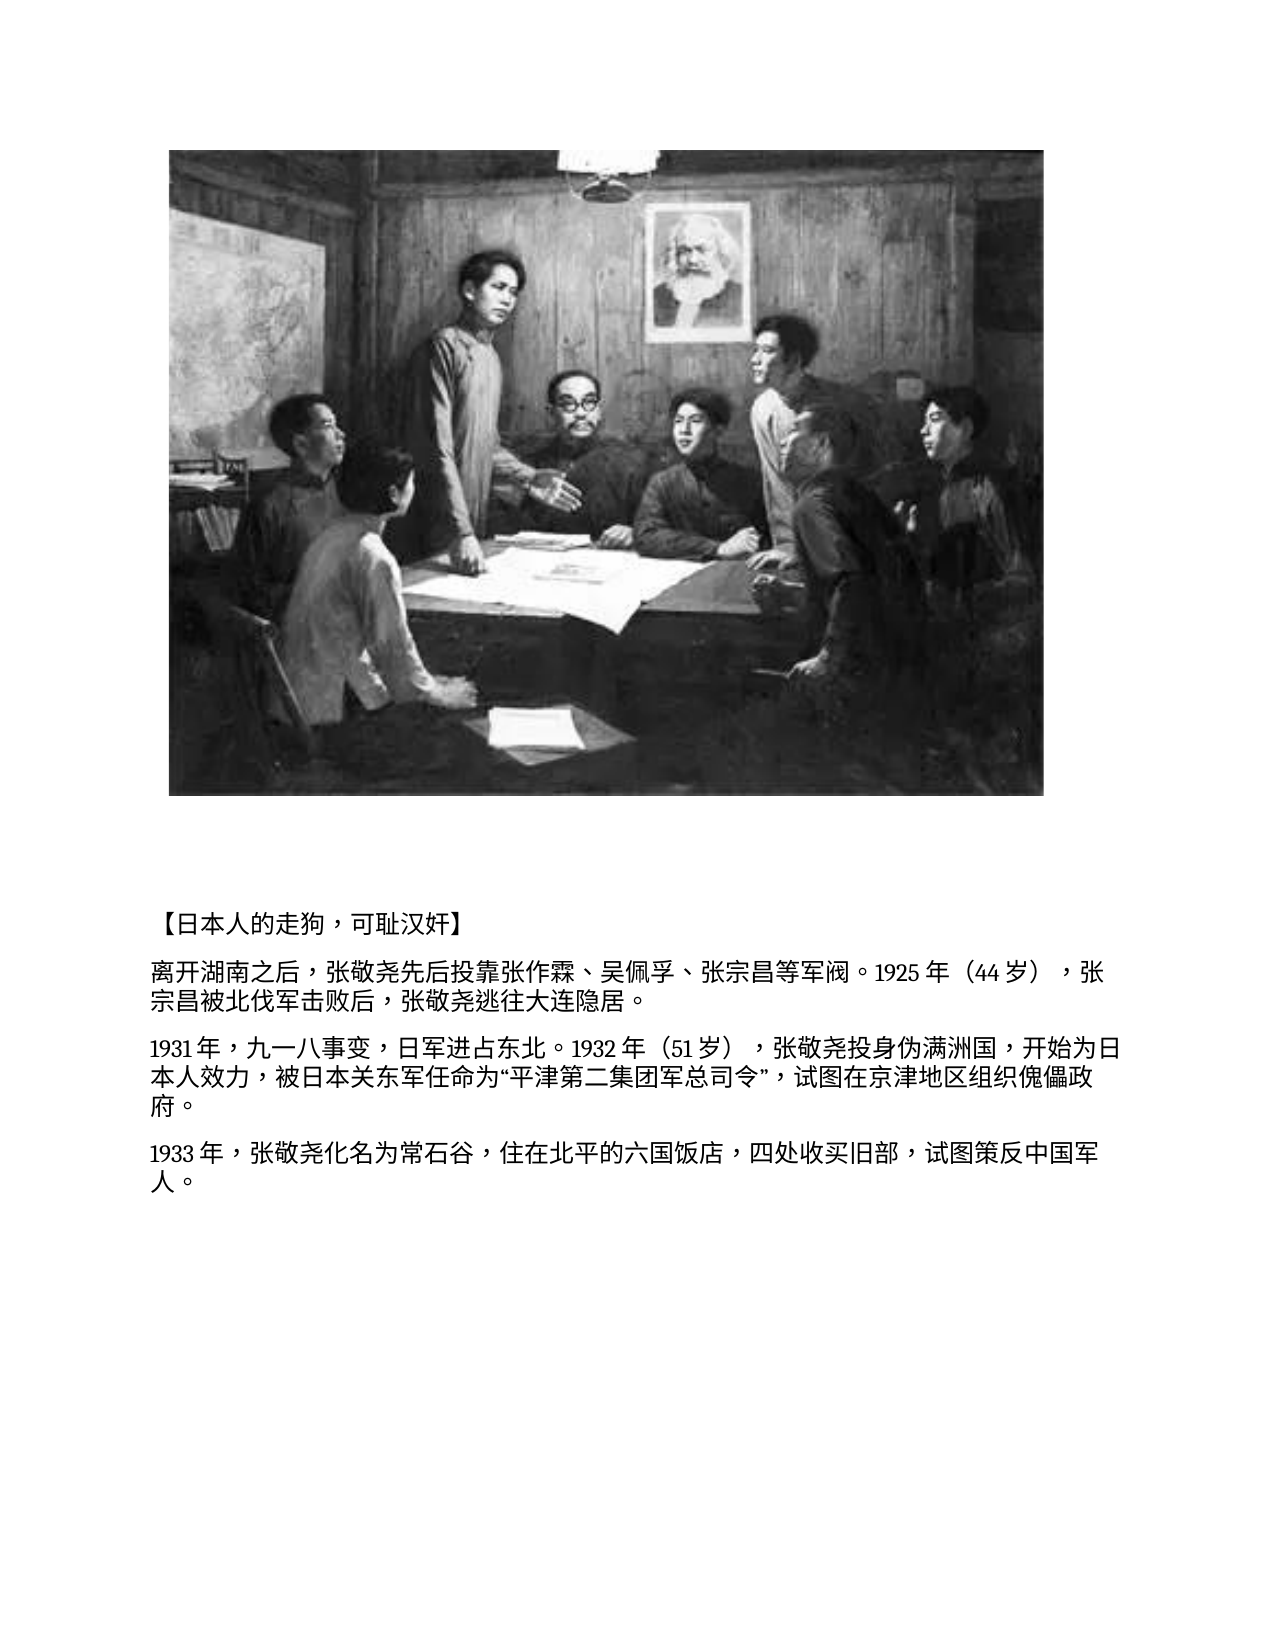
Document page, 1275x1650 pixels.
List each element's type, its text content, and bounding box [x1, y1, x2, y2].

text 1931年，九一八事变，日军进占东北。1932年（51岁），张敬尧投身伪满洲国，开始为日本人效力，被日本关东军任命为“平津第二集团军总司令”，试图在京津地区组织傀儡政府。 [150, 1035, 1125, 1121]
text 1933年，张敬尧化名为常石谷，住在北平的六国饭店，四处收买旧部，试图策反中国军人。 [150, 1140, 1125, 1197]
text 离开湖南之后，张敬尧先后投靠张作霖、吴佩孚、张宗昌等军阀。1925年（44岁），张宗昌被北伐军击败后，张敬尧逃往大连隐居。 [150, 959, 1125, 1016]
text 【日本人的走狗，可耻汉奸】 [150, 911, 1125, 940]
picture [168, 150, 1044, 796]
